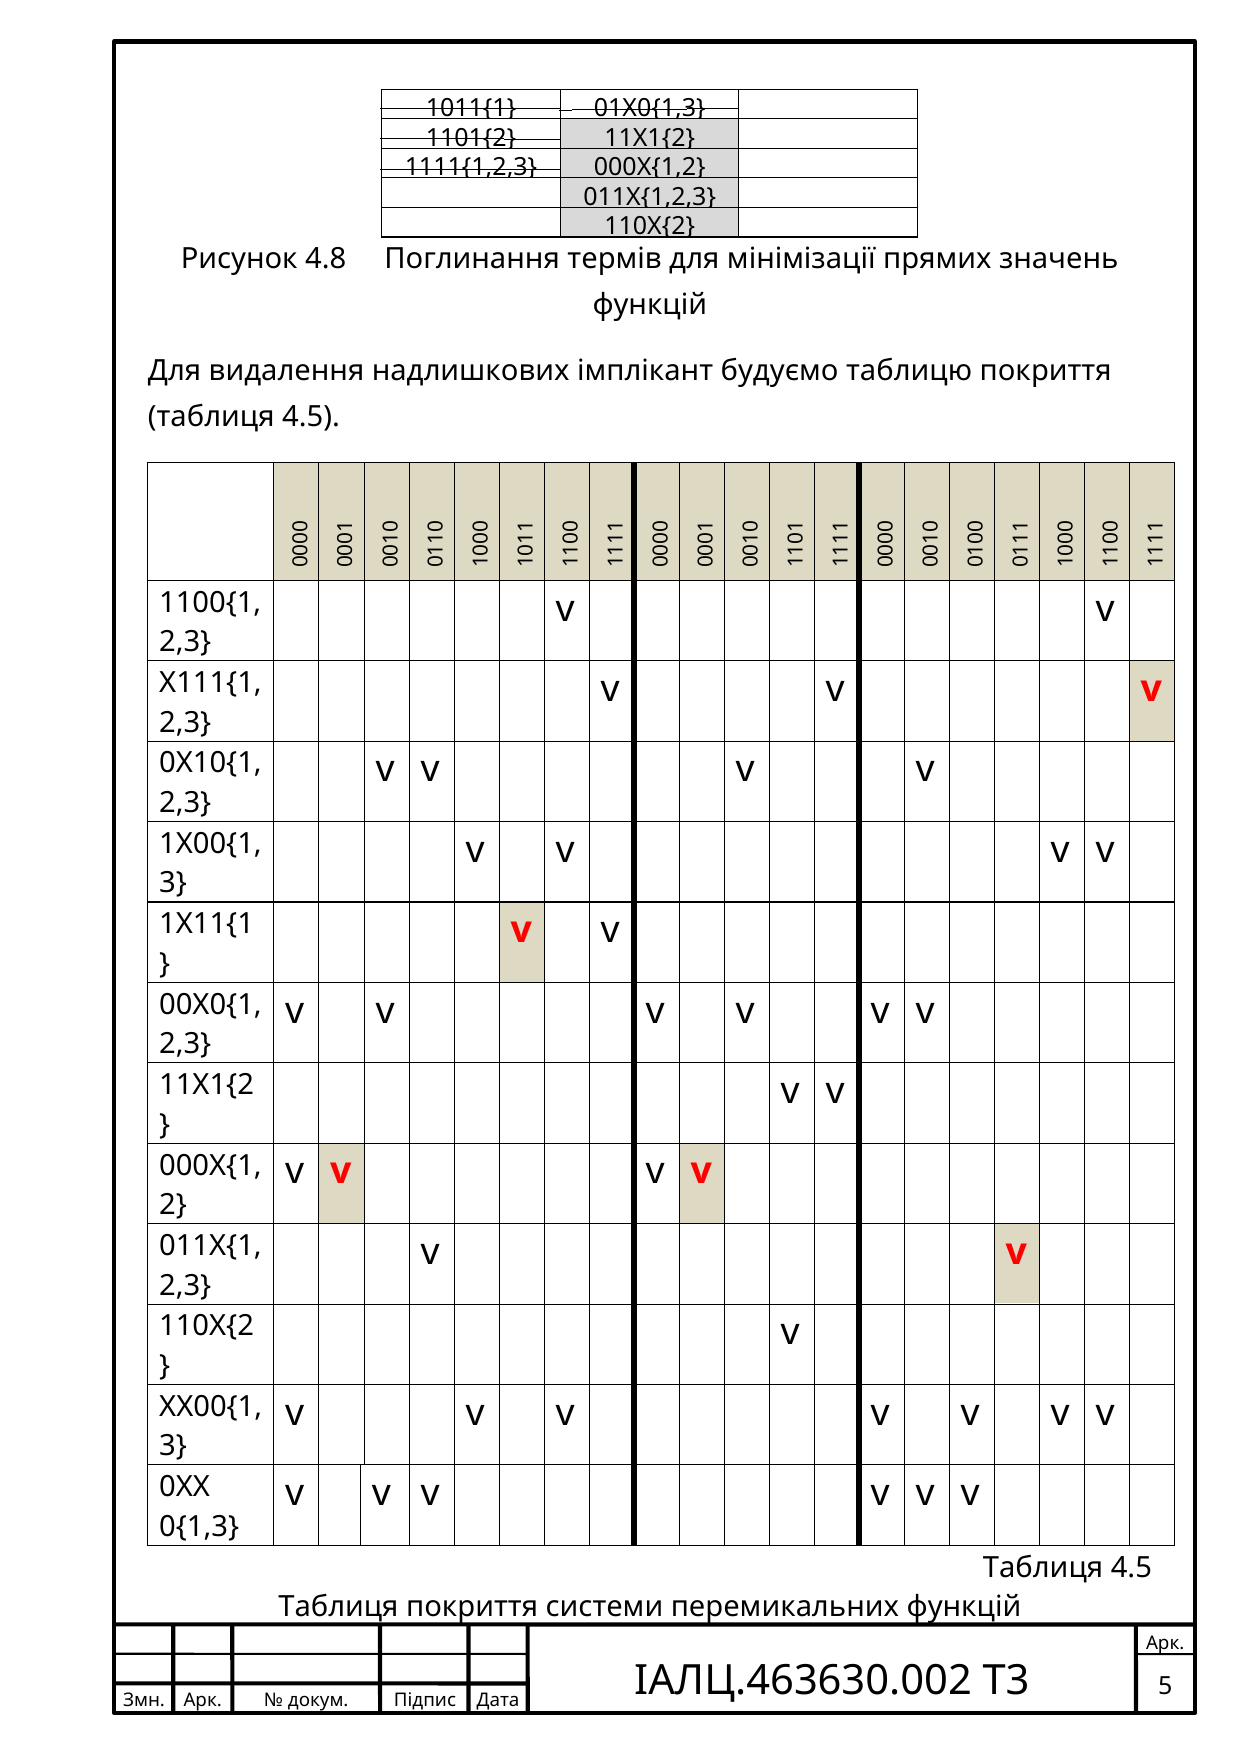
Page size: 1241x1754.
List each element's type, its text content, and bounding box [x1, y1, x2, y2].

table_cell [1085, 1465, 1129, 1545]
table_cell v [637, 983, 679, 1062]
table_header 1100 [1085, 463, 1129, 580]
table_cell [545, 903, 589, 982]
table_cell [995, 1144, 1039, 1223]
table_cell [319, 1465, 360, 1545]
table_header 0000 [862, 463, 904, 580]
table_cell [950, 1305, 994, 1384]
text Таблиця покриття системи перемикальних функцій [148, 1586, 1152, 1625]
table_cell [590, 1385, 631, 1464]
table_cell [1130, 903, 1174, 982]
text Для видалення надлишкових імплікант будуємо таблицю покриття (таблиця 4.5). [148, 349, 1152, 435]
table_cell [637, 1465, 679, 1545]
table_cell [545, 1063, 589, 1143]
table_cell [1040, 661, 1084, 741]
table_cell v [410, 1465, 454, 1545]
table_cell v [365, 983, 409, 1062]
table_cell v [637, 1144, 679, 1223]
table_cell v [361, 1465, 409, 1545]
table_cell v [274, 1144, 318, 1223]
table_cell [1085, 983, 1129, 1062]
table_cell 110X{2} [148, 1305, 273, 1384]
table_cell v [545, 581, 589, 660]
table_cell [862, 1063, 904, 1143]
table_header 1101 [770, 463, 814, 580]
table_cell [319, 983, 364, 1062]
table_cell [637, 581, 679, 660]
table_cell 11X1{2} [561, 119, 738, 148]
table_cell v [950, 1385, 994, 1464]
table_cell [739, 178, 917, 207]
text Рисунок 4.8 Поглинання термів для мінімізації прямих значень функцій [148, 237, 1152, 323]
table_cell [680, 661, 724, 741]
table_header 0111 [995, 463, 1039, 580]
table_cell [1130, 742, 1174, 821]
table_cell [319, 903, 364, 982]
table_cell [365, 661, 409, 741]
table_cell [637, 661, 679, 741]
table_cell v [590, 661, 631, 741]
table_cell [905, 581, 949, 660]
table_cell [365, 1144, 409, 1223]
table_cell [950, 903, 994, 982]
table_cell [1040, 983, 1084, 1062]
table_cell v [770, 1305, 814, 1384]
table_cell [815, 983, 856, 1062]
table_cell [1085, 1144, 1129, 1223]
table_cell [815, 581, 856, 660]
table_cell [319, 742, 364, 821]
table_header 0010 [725, 463, 769, 580]
table_cell [500, 1144, 544, 1223]
table_cell [1040, 581, 1084, 660]
table_cell [590, 822, 631, 901]
table_cell [545, 661, 589, 741]
table_cell [500, 1385, 544, 1464]
table_cell v [680, 1144, 724, 1223]
table_cell [410, 983, 454, 1062]
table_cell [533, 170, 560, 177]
table_cell [590, 983, 631, 1062]
table_cell v [862, 983, 904, 1062]
table_cell [1130, 1465, 1174, 1545]
table_header 0000 [274, 463, 318, 580]
table_cell v [455, 822, 499, 901]
table_cell [1040, 903, 1084, 982]
table_cell v [1085, 822, 1129, 901]
table_cell [410, 581, 454, 660]
table_cell [455, 581, 499, 660]
table_cell 110X{2} [561, 208, 738, 236]
table_cell 000X{1,2} [561, 149, 738, 177]
table_cell [770, 1385, 814, 1464]
table_cell [455, 983, 499, 1062]
table_cell [382, 208, 560, 236]
table_cell v [410, 742, 454, 821]
table_cell [274, 661, 318, 741]
table_cell [995, 983, 1039, 1062]
table_cell [905, 903, 949, 982]
table_cell v [905, 742, 949, 821]
table_cell [590, 1144, 631, 1223]
table_cell 011X{1,2,3} [148, 1224, 273, 1303]
table_cell [770, 742, 814, 821]
table_cell [455, 1465, 499, 1545]
table_cell [319, 1385, 364, 1464]
table_cell [319, 1305, 364, 1384]
table_cell [862, 1144, 904, 1223]
table_cell 1101{2} [382, 119, 560, 148]
table_cell [770, 1224, 814, 1303]
table_cell [770, 581, 814, 660]
table_cell v [1085, 581, 1129, 660]
table_cell [455, 1305, 499, 1384]
table_cell v [455, 1385, 499, 1464]
table_cell [905, 822, 949, 901]
table_cell [545, 983, 589, 1062]
table_cell [455, 661, 499, 741]
table_cell [545, 1224, 589, 1303]
table_cell [815, 1465, 856, 1545]
table_cell [590, 1305, 631, 1384]
table_header 1111 [1130, 463, 1174, 580]
table_cell [862, 581, 904, 660]
table_cell [905, 1063, 949, 1143]
table_cell v [905, 983, 949, 1062]
table_cell [680, 742, 724, 821]
table_cell [995, 903, 1039, 982]
table_cell [274, 903, 318, 982]
table_header 1011 [500, 463, 544, 580]
table_cell [1040, 1465, 1084, 1545]
table_header 0001 [319, 463, 364, 580]
table_cell v [725, 742, 769, 821]
table_cell [725, 581, 769, 660]
table_header 0010 [905, 463, 949, 580]
table_cell 1X11{1} [148, 903, 273, 982]
table_cell 1011{1} [382, 90, 560, 108]
table_cell [770, 1465, 814, 1545]
table_cell [862, 661, 904, 741]
table_cell [815, 1385, 856, 1464]
table_cell [500, 1224, 544, 1303]
table_cell v [770, 1063, 814, 1143]
table_cell [725, 903, 769, 982]
table_cell [725, 1465, 769, 1545]
table_cell [637, 822, 679, 901]
table_cell v [815, 1063, 856, 1143]
table_cell [862, 1224, 904, 1303]
table_cell [1085, 903, 1129, 982]
table_cell [725, 661, 769, 741]
table_cell [680, 1305, 724, 1384]
table_cell [1130, 581, 1174, 660]
text Таблиця 4.5 [148, 1546, 1152, 1586]
table_cell [725, 1063, 769, 1143]
table_cell 00X0{1,2,3} [148, 983, 273, 1062]
table_cell [680, 1224, 724, 1303]
table_cell [815, 1305, 856, 1384]
table_cell [905, 1385, 949, 1464]
table_cell [410, 903, 454, 982]
table_cell [500, 983, 544, 1062]
table_cell [500, 822, 544, 901]
table_cell [680, 1063, 724, 1143]
table_cell v [274, 983, 318, 1062]
table_cell [637, 903, 679, 982]
table_cell v [590, 903, 631, 982]
table_cell [455, 1224, 499, 1303]
table_cell [274, 822, 318, 901]
table_cell [545, 1465, 589, 1545]
table_cell [995, 661, 1039, 741]
table_cell [862, 742, 904, 821]
table_cell [905, 1144, 949, 1223]
table_header 0110 [410, 463, 454, 580]
table_cell [950, 983, 994, 1062]
table_cell [637, 1224, 679, 1303]
table_cell [680, 903, 724, 982]
table_header 0010 [365, 463, 409, 580]
table_cell v [1085, 1385, 1129, 1464]
table_cell 0XX0{1,3} [148, 1465, 273, 1545]
table_cell v [815, 661, 856, 741]
table_cell [410, 1063, 454, 1143]
table_cell [950, 742, 994, 821]
table_cell [382, 178, 560, 207]
table_cell [862, 1305, 904, 1384]
table_cell [950, 1224, 994, 1303]
table_header 0000 [637, 463, 679, 580]
table_cell [725, 822, 769, 901]
table_cell [770, 1144, 814, 1223]
table_cell [995, 822, 1039, 901]
table_header 1000 [1040, 463, 1084, 580]
table_cell [500, 1465, 544, 1545]
table_header 1111 [590, 463, 631, 580]
table_cell v [905, 1465, 949, 1545]
table_cell [274, 742, 318, 821]
table_cell [455, 742, 499, 821]
table_cell [319, 581, 364, 660]
table_cell [319, 1063, 364, 1143]
table_cell [1130, 822, 1174, 901]
table_cell [950, 581, 994, 660]
table_cell [862, 903, 904, 982]
table_cell [1130, 1305, 1174, 1384]
table_cell [500, 742, 544, 821]
table_cell [1130, 1063, 1174, 1143]
table_cell [1040, 742, 1084, 821]
table_cell [1040, 1224, 1084, 1303]
table_cell [995, 742, 1039, 821]
table_cell [274, 1063, 318, 1143]
table_cell [770, 983, 814, 1062]
table_cell [365, 903, 409, 982]
table_cell [770, 903, 814, 982]
table_header 1100 [545, 463, 589, 580]
table_cell [680, 983, 724, 1062]
table_cell [365, 1385, 409, 1464]
table_cell [725, 1224, 769, 1303]
table_header 1111 [815, 463, 856, 580]
table_cell 0X10{1,2,3} [148, 742, 273, 821]
table_cell [410, 1305, 454, 1384]
table_header 1000 [455, 463, 499, 580]
table_cell [739, 119, 917, 148]
table_cell [815, 1224, 856, 1303]
table_cell [500, 1305, 544, 1384]
table_cell [500, 1063, 544, 1143]
table_cell [1040, 1144, 1084, 1223]
table_cell v [862, 1465, 904, 1545]
table_cell [365, 1305, 409, 1384]
table_cell [739, 90, 917, 118]
table_cell [950, 822, 994, 901]
table_cell v [410, 1224, 454, 1303]
table_cell 1X00{1,3} [148, 822, 273, 901]
table_cell [950, 1063, 994, 1143]
table_cell v [274, 1385, 318, 1464]
table_cell [274, 581, 318, 660]
table_cell v [995, 1224, 1039, 1303]
table_cell [637, 742, 679, 821]
table_cell 1100{1,2,3} [148, 581, 273, 660]
table_cell [590, 581, 631, 660]
table_cell [995, 1305, 1039, 1384]
table_cell 01X0{1,3} [561, 90, 738, 118]
table_cell [319, 822, 364, 901]
table_cell [995, 1063, 1039, 1143]
table_cell v [274, 1465, 318, 1545]
table_cell [545, 1144, 589, 1223]
table_cell [590, 1465, 631, 1545]
table_cell [725, 1385, 769, 1464]
table_cell [1130, 1144, 1174, 1223]
table_cell 11X1{2} [148, 1063, 273, 1143]
table_cell [1040, 1063, 1084, 1143]
table_cell [905, 1224, 949, 1303]
table_cell [815, 742, 856, 821]
table_cell [410, 1385, 454, 1464]
table_cell [680, 822, 724, 901]
table_cell [770, 822, 814, 901]
table_cell [815, 903, 856, 982]
table_cell 000X{1,2} [148, 1144, 273, 1223]
table_cell [739, 149, 917, 177]
table_header 0001 [680, 463, 724, 580]
table_cell [545, 1305, 589, 1384]
table_cell v [319, 1144, 364, 1223]
table_cell [995, 581, 1039, 660]
table_cell [1130, 1224, 1174, 1303]
table_cell [590, 1063, 631, 1143]
table_cell [950, 1144, 994, 1223]
table_cell v [1130, 661, 1174, 741]
table_cell [1085, 1224, 1129, 1303]
table_cell [410, 822, 454, 901]
table_cell [455, 1063, 499, 1143]
table_cell v [545, 822, 589, 901]
table_cell 1111{1,2,3} [382, 149, 560, 169]
table_cell [1130, 983, 1174, 1062]
table_cell [410, 1144, 454, 1223]
table_cell v [862, 1385, 904, 1464]
table_cell [274, 1224, 318, 1303]
table_cell [590, 1224, 631, 1303]
table_cell [725, 1144, 769, 1223]
table_cell [637, 1063, 679, 1143]
table_cell [1085, 1063, 1129, 1143]
table_cell v [1040, 822, 1084, 901]
table_cell [815, 822, 856, 901]
table_cell [365, 1224, 409, 1303]
table_cell [680, 1465, 724, 1545]
table_header 0100 [950, 463, 994, 580]
table_cell [680, 1385, 724, 1464]
table_cell [1085, 742, 1129, 821]
table_cell [770, 661, 814, 741]
table_cell [319, 1224, 364, 1303]
table_cell [455, 903, 499, 982]
table_cell v [950, 1465, 994, 1545]
table_cell v [725, 983, 769, 1062]
table_cell [815, 1144, 856, 1223]
table_cell [680, 581, 724, 660]
table_cell [365, 822, 409, 901]
table_cell v [545, 1385, 589, 1464]
table_cell [274, 1305, 318, 1384]
table_cell [739, 208, 917, 236]
table_cell [905, 1305, 949, 1384]
table_cell [545, 742, 589, 821]
table_cell [995, 1465, 1039, 1545]
table_cell [1085, 661, 1129, 741]
table_cell [1085, 1305, 1129, 1384]
table_cell [365, 581, 409, 660]
table_cell v [1040, 1385, 1084, 1464]
table_cell [590, 742, 631, 821]
table_cell v [500, 903, 544, 982]
table_cell [995, 1385, 1039, 1464]
table_cell [410, 661, 454, 741]
table_cell [725, 1305, 769, 1384]
table_cell XX00{1,3} [148, 1385, 273, 1464]
table_cell [637, 1305, 679, 1384]
table_cell v [365, 742, 409, 821]
table_cell X111{1,2,3} [148, 661, 273, 741]
table_cell [905, 661, 949, 741]
table_cell [500, 661, 544, 741]
table_cell [862, 822, 904, 901]
table_cell [1130, 1385, 1174, 1464]
table_cell [319, 661, 364, 741]
table_cell [950, 661, 994, 741]
table_cell 011X{1,2,3} [561, 178, 738, 207]
table_cell [500, 581, 544, 660]
table_cell [637, 1385, 679, 1464]
table_header [148, 463, 273, 580]
table_cell [455, 1144, 499, 1223]
table_cell [1040, 1305, 1084, 1384]
table_cell [365, 1063, 409, 1143]
